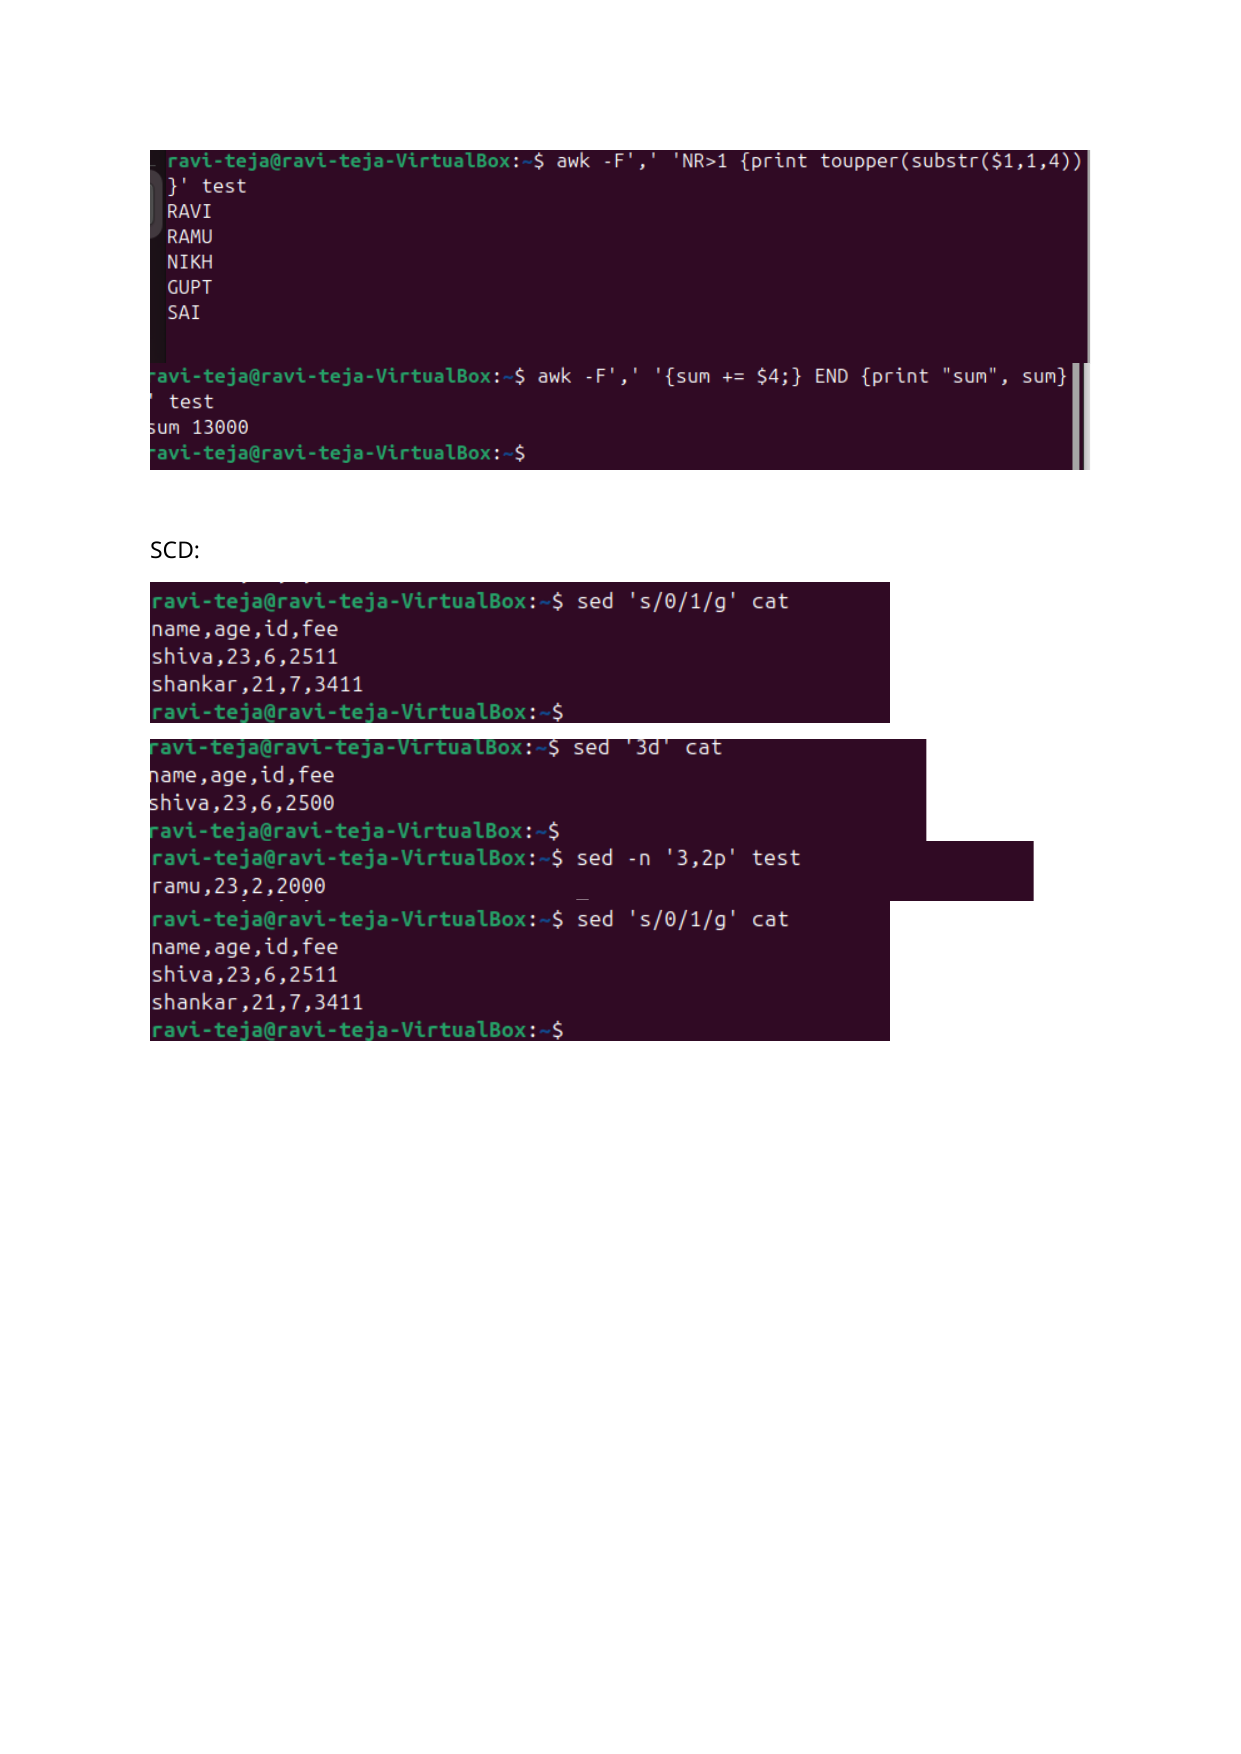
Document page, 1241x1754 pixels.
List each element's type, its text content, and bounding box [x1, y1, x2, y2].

text SCD: [150, 534, 1090, 566]
picture [150, 582, 890, 723]
picture [150, 739, 1034, 1041]
picture [150, 150, 1091, 470]
